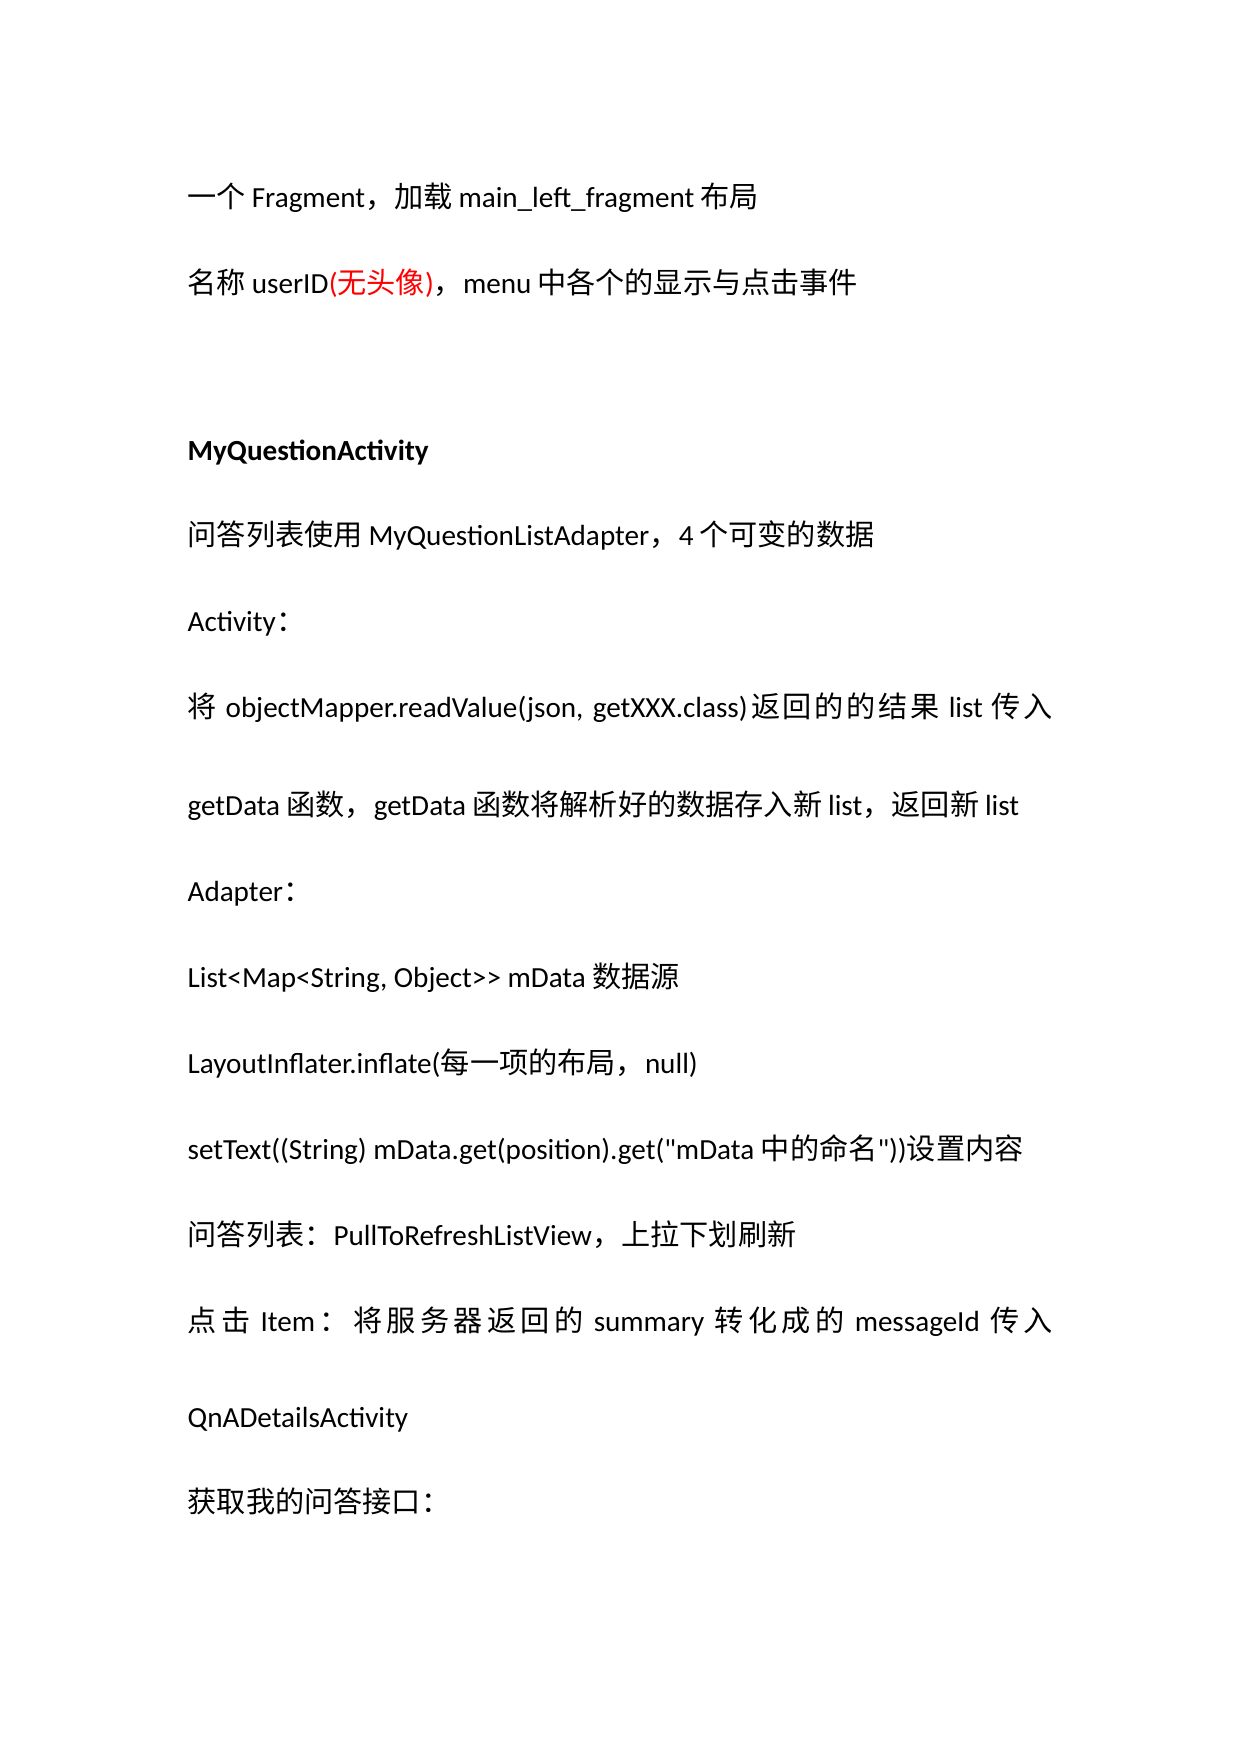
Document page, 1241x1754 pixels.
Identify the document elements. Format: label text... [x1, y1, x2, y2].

text 问答列表：PullToRefreshListView，上拉下划刷新 [187, 1200, 1053, 1265]
text setText((String) mData.get(position).get("mData中的命名"))设置内容 [187, 1114, 1053, 1179]
text 问答列表使用MyQuestionListAdapter，4个可变的数据 [187, 500, 1053, 565]
text MyQuestionActivity [187, 417, 1053, 482]
text 点击Item：将服务器返回的summary转化成的messageId传入QnADetailsActivity [187, 1287, 1053, 1449]
text 名称userID(无头像)，menu中各个的显示与点击事件 [187, 248, 1053, 313]
text 获取我的问答接口： [187, 1467, 1053, 1532]
text 将objectMapper.readValue(json, getXXX.class)返回的的结果list传入getData函数，getData函数将解析好的数据存入新list，返回新list [187, 672, 1053, 835]
text Adapter： [187, 856, 1053, 921]
text List<Map<String, Object>> mData数据源 [187, 942, 1053, 1007]
text LayoutInflater.inflate(每一项的布局，null) [187, 1028, 1053, 1093]
text 一个Fragment，加载main_left_fragment布局 [187, 162, 1053, 227]
text Activity： [187, 586, 1053, 651]
